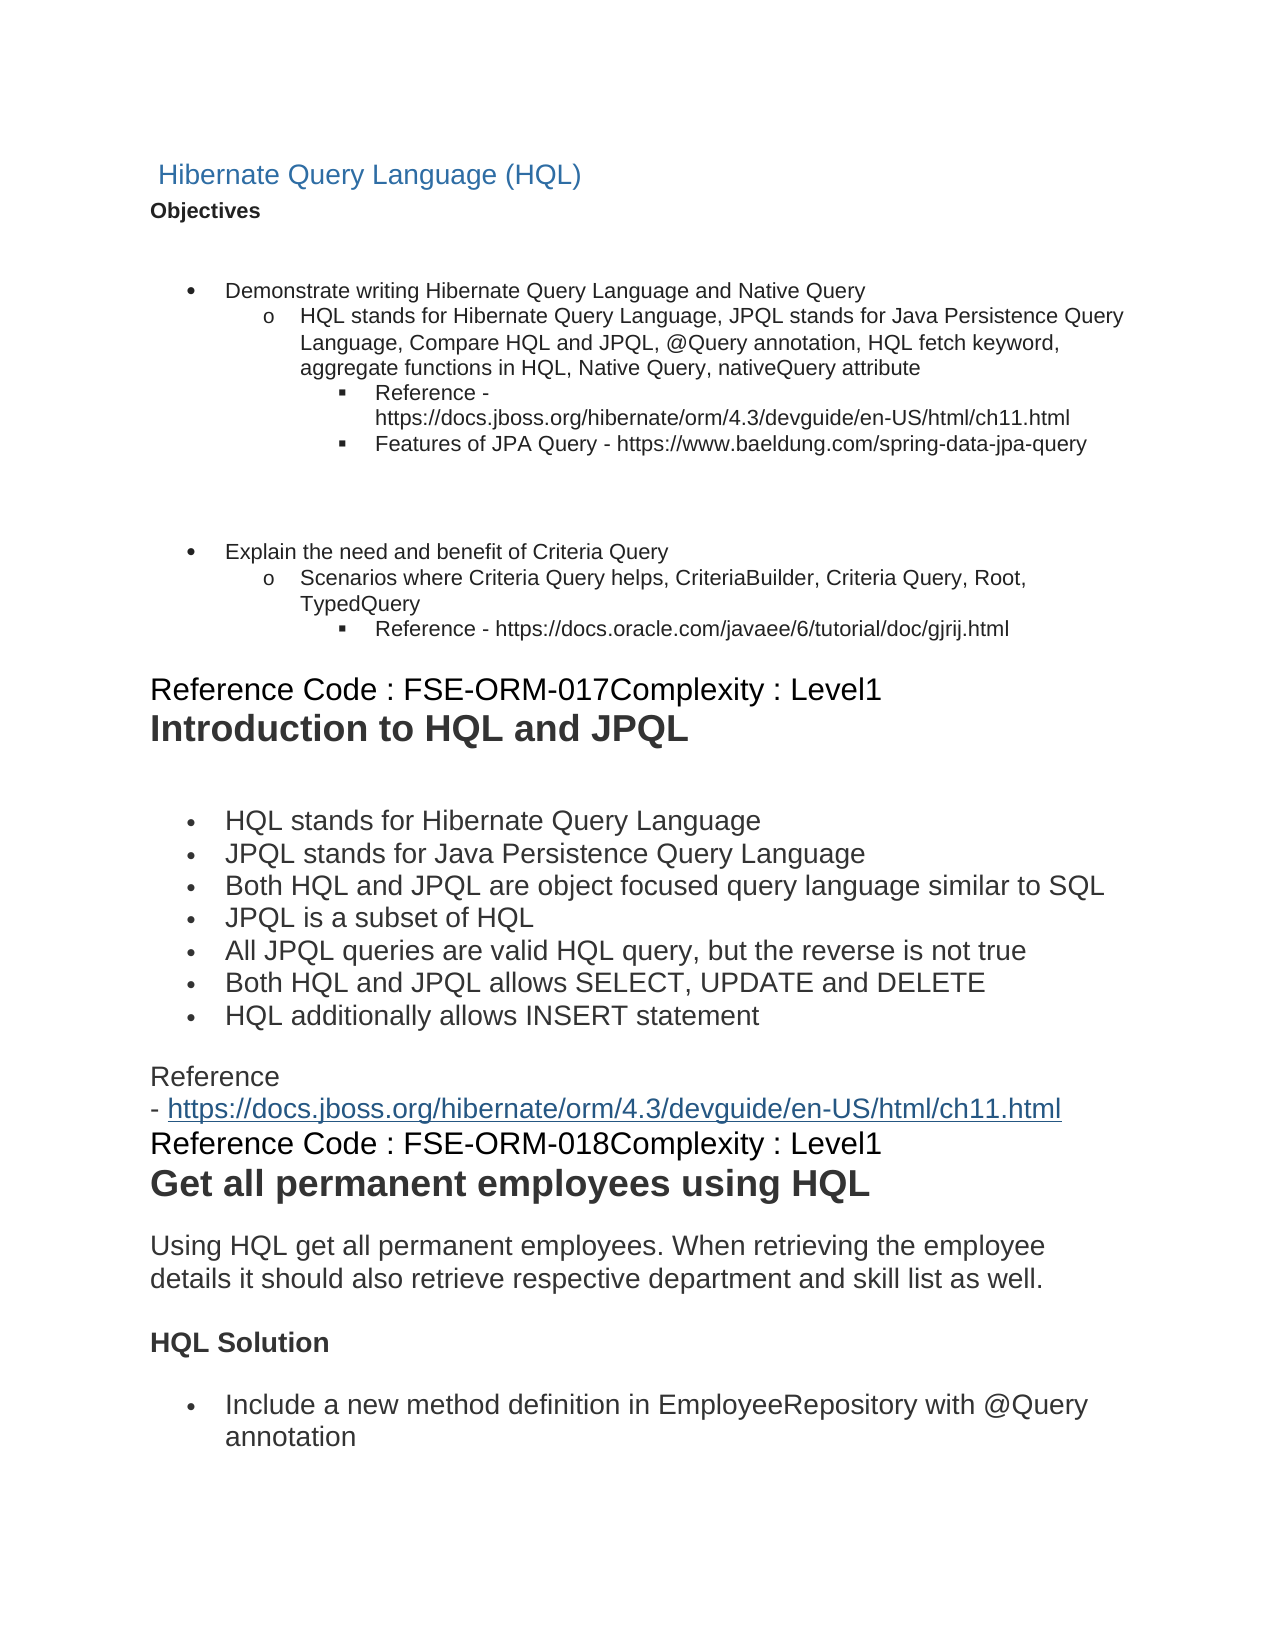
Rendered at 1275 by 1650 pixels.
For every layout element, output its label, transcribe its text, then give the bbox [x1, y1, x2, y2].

list Include a new method definition in EmployeeRepository with @Query annotation [187, 1388, 1125, 1453]
list HQL stands for Hibernate Query Language [187, 804, 1125, 837]
text Introduction to HQL and JPQL [150, 707, 1125, 775]
list Explain the need and benefit of Criteria Query [187, 539, 1125, 564]
list Demonstrate writing Hibernate Query Language and Native Query [187, 278, 1125, 303]
text Objectives [150, 198, 1125, 248]
list Features of JPA Query - https://www.baeldung.com/spring-data-jpa-query [337, 430, 1125, 456]
list Both HQL and JPQL are object focused query language similar to SQL [187, 869, 1125, 901]
text Get all permanent employees using HQL Using HQL get all permanent employees. When retrieving the employee details it should also retrieve respective department and skill list as well. HQL Solution [150, 1161, 1125, 1359]
list Reference - https://docs.jboss.org/hibernate/orm/4.3/devguide/en-US/html/ch11.html [337, 380, 1125, 430]
list Reference - https://docs.oracle.com/javaee/6/tutorial/doc/gjrij.html [337, 616, 1125, 642]
text Reference Code : FSE-ORM-017Complexity : Level1 [150, 671, 1125, 707]
subtitle Hibernate Query Language (HQL) [158, 158, 1117, 190]
list HQL additionally allows INSERT statement [187, 998, 1125, 1031]
list All JPQL queries are valid HQL query, but the reverse is not true [187, 934, 1125, 966]
list Both HQL and JPQL allows SELECT, UPDATE and DELETE [187, 966, 1125, 998]
list JPQL stands for Java Persistence Query Language [187, 837, 1125, 869]
list Scenarios where Criteria Query helps, CriteriaBuilder, Criteria Query, Root, TypedQuery [262, 564, 1125, 616]
list JPQL is a subset of HQL [187, 901, 1125, 934]
text Reference - https://docs.jboss.org/hibernate/orm/4.3/devguide/en-US/html/ch11.html [150, 1060, 1125, 1125]
list HQL stands for Hibernate Query Language, JPQL stands for Java Persistence Query Language, Compare HQL and JPQL, @Query annotation, HQL fetch keyword, aggregate functions in HQL, Native Query, nativeQuery attribute [262, 303, 1125, 380]
text Reference Code : FSE-ORM-018Complexity : Level1 [150, 1125, 1125, 1161]
